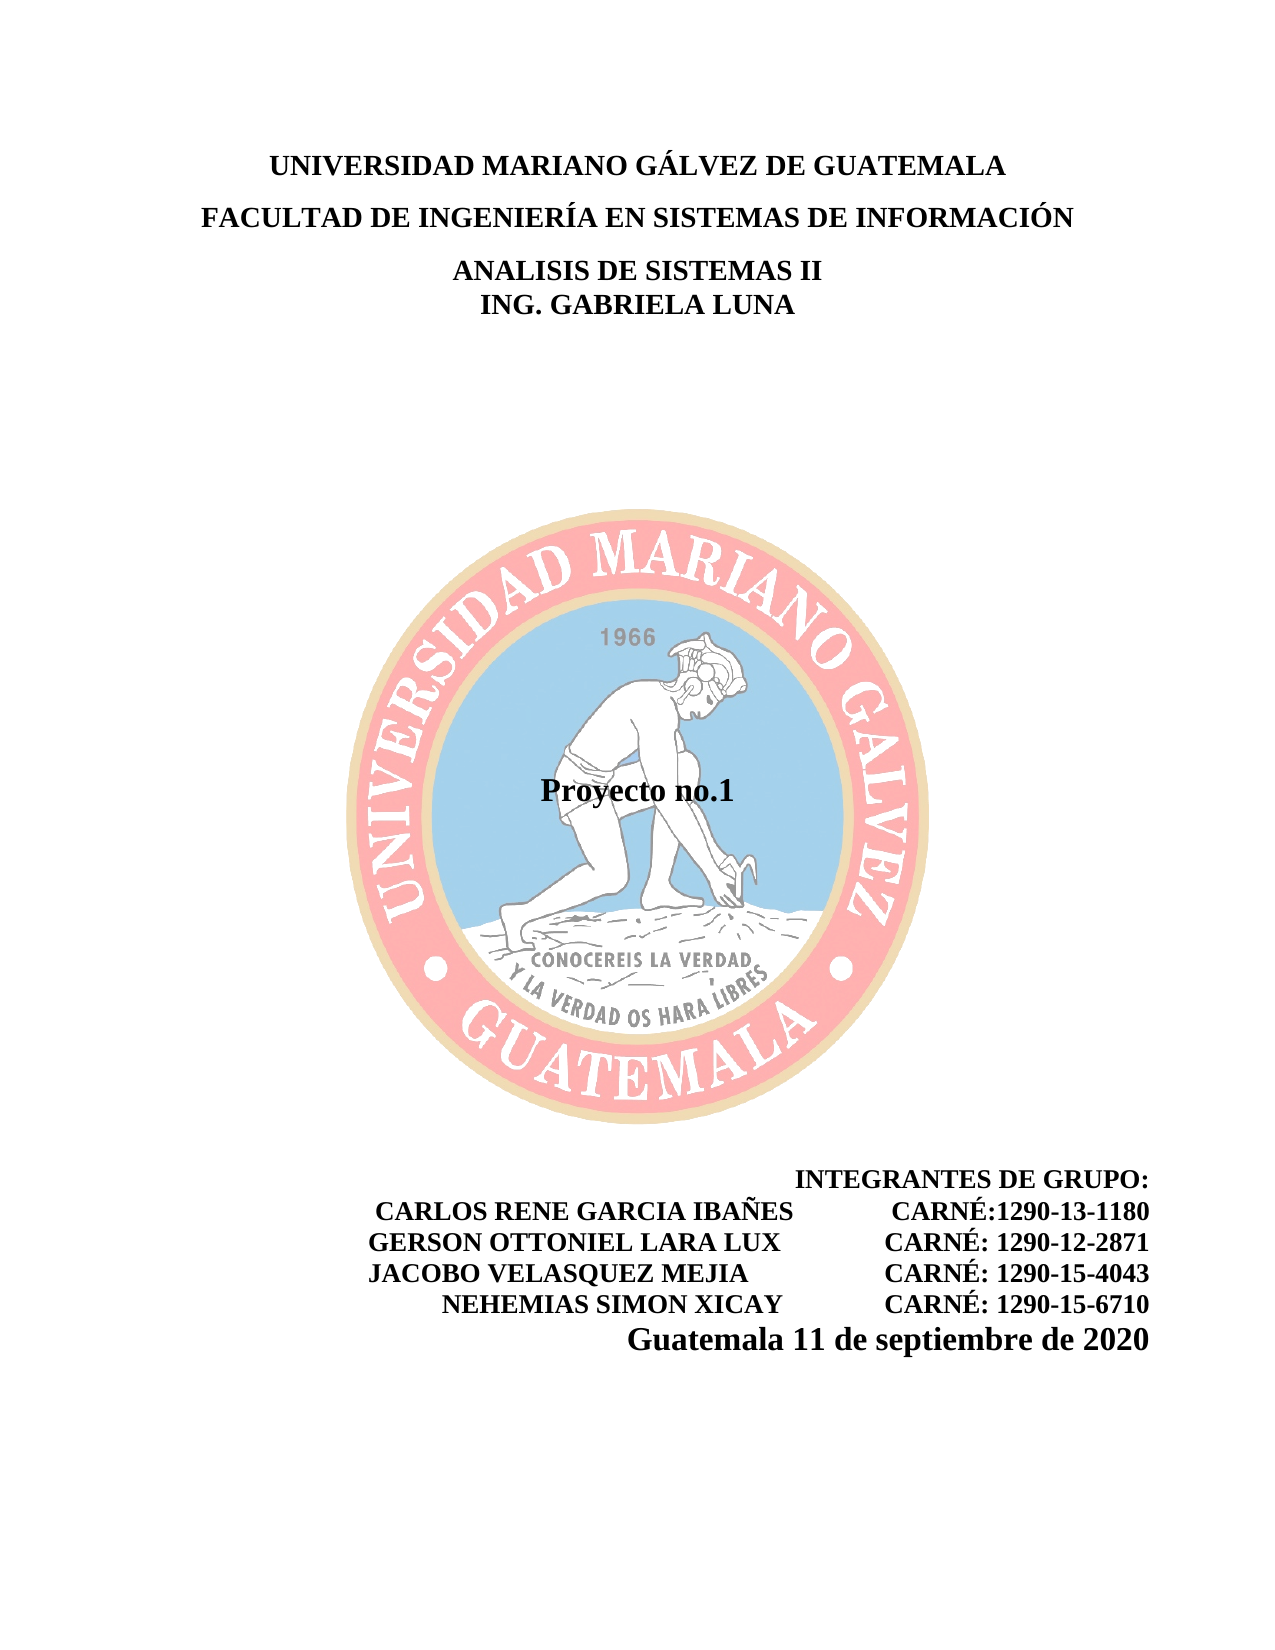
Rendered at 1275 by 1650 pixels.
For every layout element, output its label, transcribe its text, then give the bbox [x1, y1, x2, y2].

text ING. GABRIELA LUNA [177, 287, 1098, 320]
text FACULTAD DE INGENIERÍA EN SISTEMAS DE INFORMACIÓN [177, 200, 1098, 234]
text ANALISIS DE SISTEMAS II [177, 253, 1098, 287]
text UNIVERSIDAD MARIANO GÁLVEZ DE GUATEMALA [177, 148, 1098, 181]
picture [267, 475, 1008, 1167]
